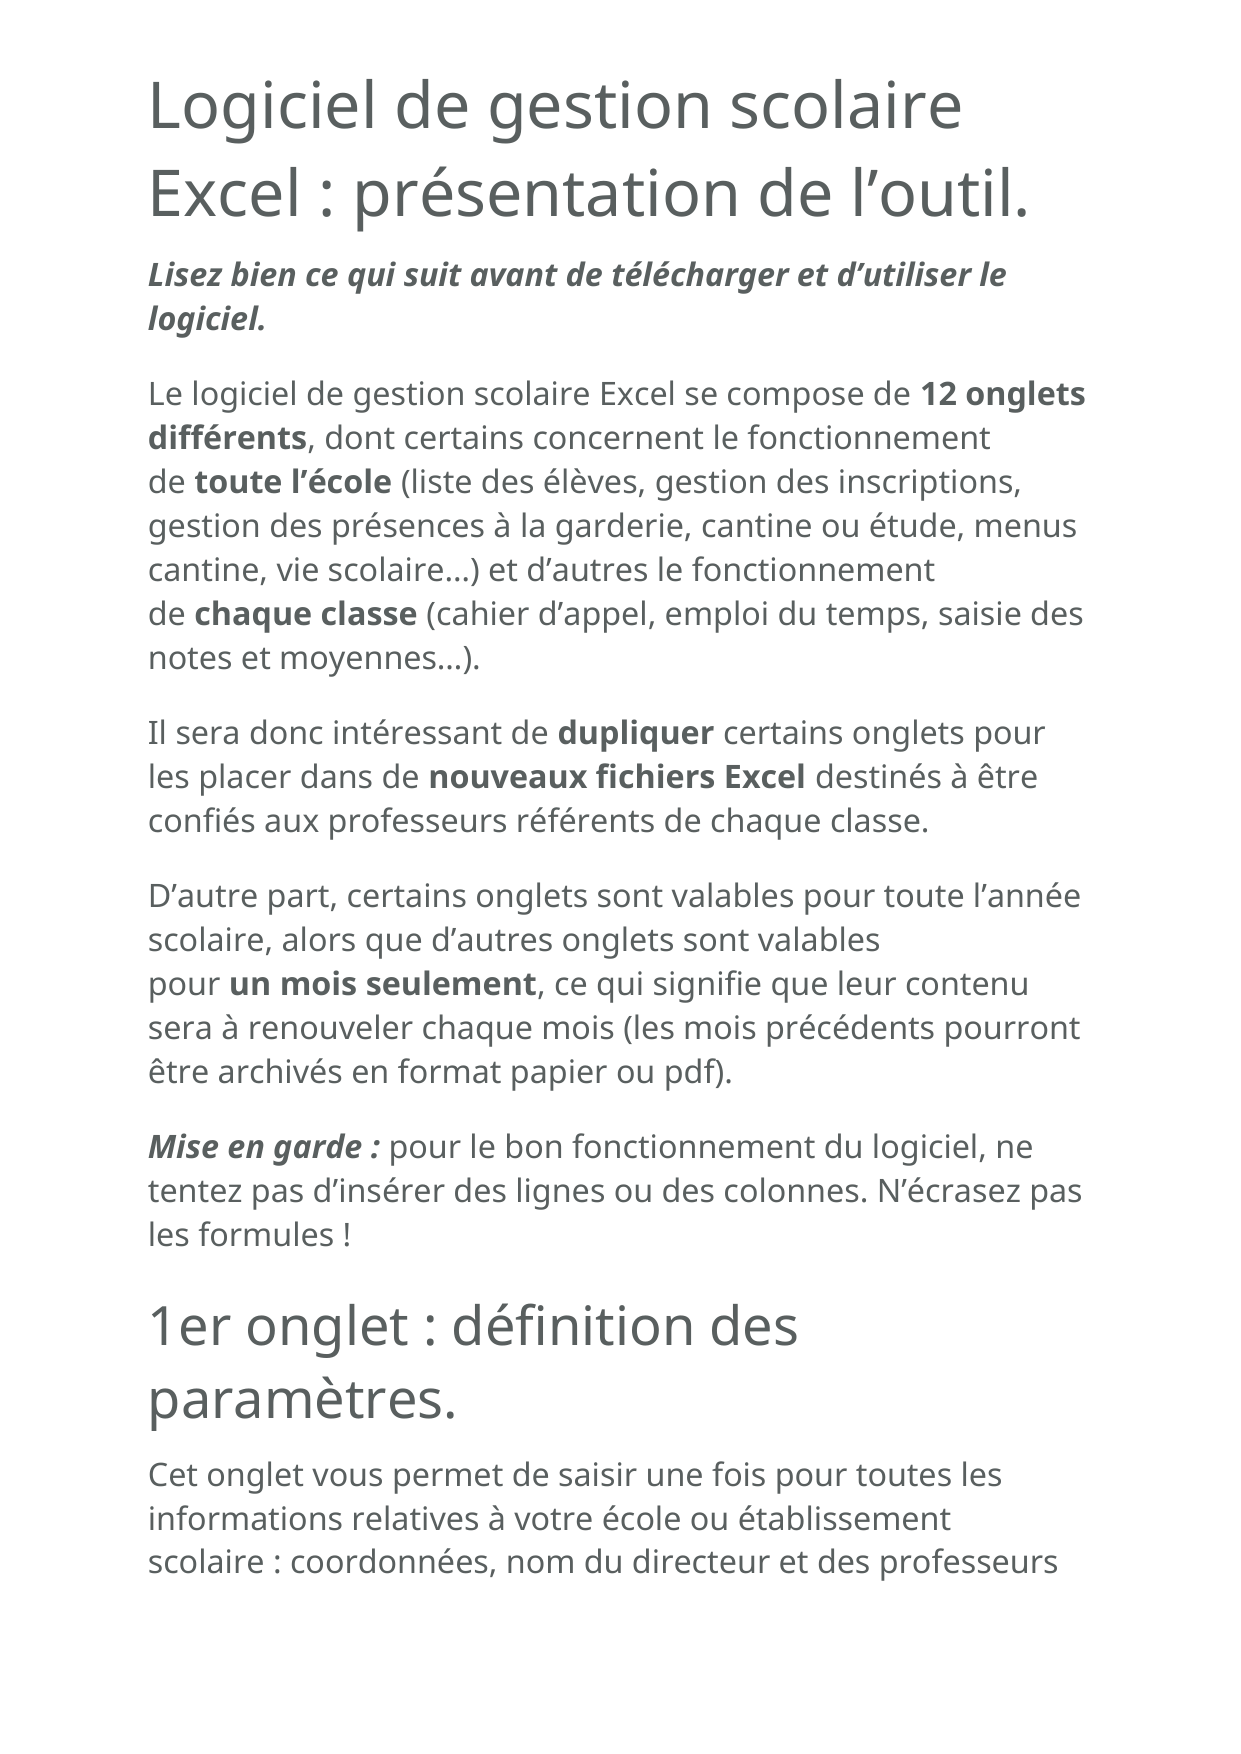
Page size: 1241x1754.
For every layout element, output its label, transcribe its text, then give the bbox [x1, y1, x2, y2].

text Lisez bien ce qui suit avant de télécharger et d’utiliser le logiciel. [148, 252, 1093, 340]
text Le logiciel de gestion scolaire Excel se compose de 12 onglets différents, dont certains concernent le fonctionnement de toute l’école (liste des élèves, gestion des inscriptions, gestion des présences à la garderie, cantine ou étude, menus cantine, vie scolaire…) et d’autres le fonctionnement de chaque classe (cahier d’appel, emploi du temps, saisie des notes et moyennes…). [148, 371, 1093, 679]
text Logiciel de gestion scolaire Excel : présentation de l’outil. [148, 59, 1093, 235]
text Il sera donc intéressant de dupliquer certains onglets pour les placer dans de nouveaux fichiers Excel destinés à être confiés aux professeurs référents de chaque classe. [148, 710, 1093, 842]
text D’autre part, certains onglets sont valables pour toute l’année scolaire, alors que d’autres onglets sont valables pour un mois seulement, ce qui signifie que leur contenu sera à renouveler chaque mois (les mois précédents pourront être archivés en format papier ou pdf). [148, 873, 1093, 1093]
text 1er onglet : définition des paramètres. [148, 1287, 1093, 1435]
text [148, 1452, 1093, 1583]
text Mise en garde : pour le bon fonctionnement du logiciel, ne tentez pas d’insérer des lignes ou des colonnes. N’écrasez pas les formules ! [148, 1124, 1093, 1256]
